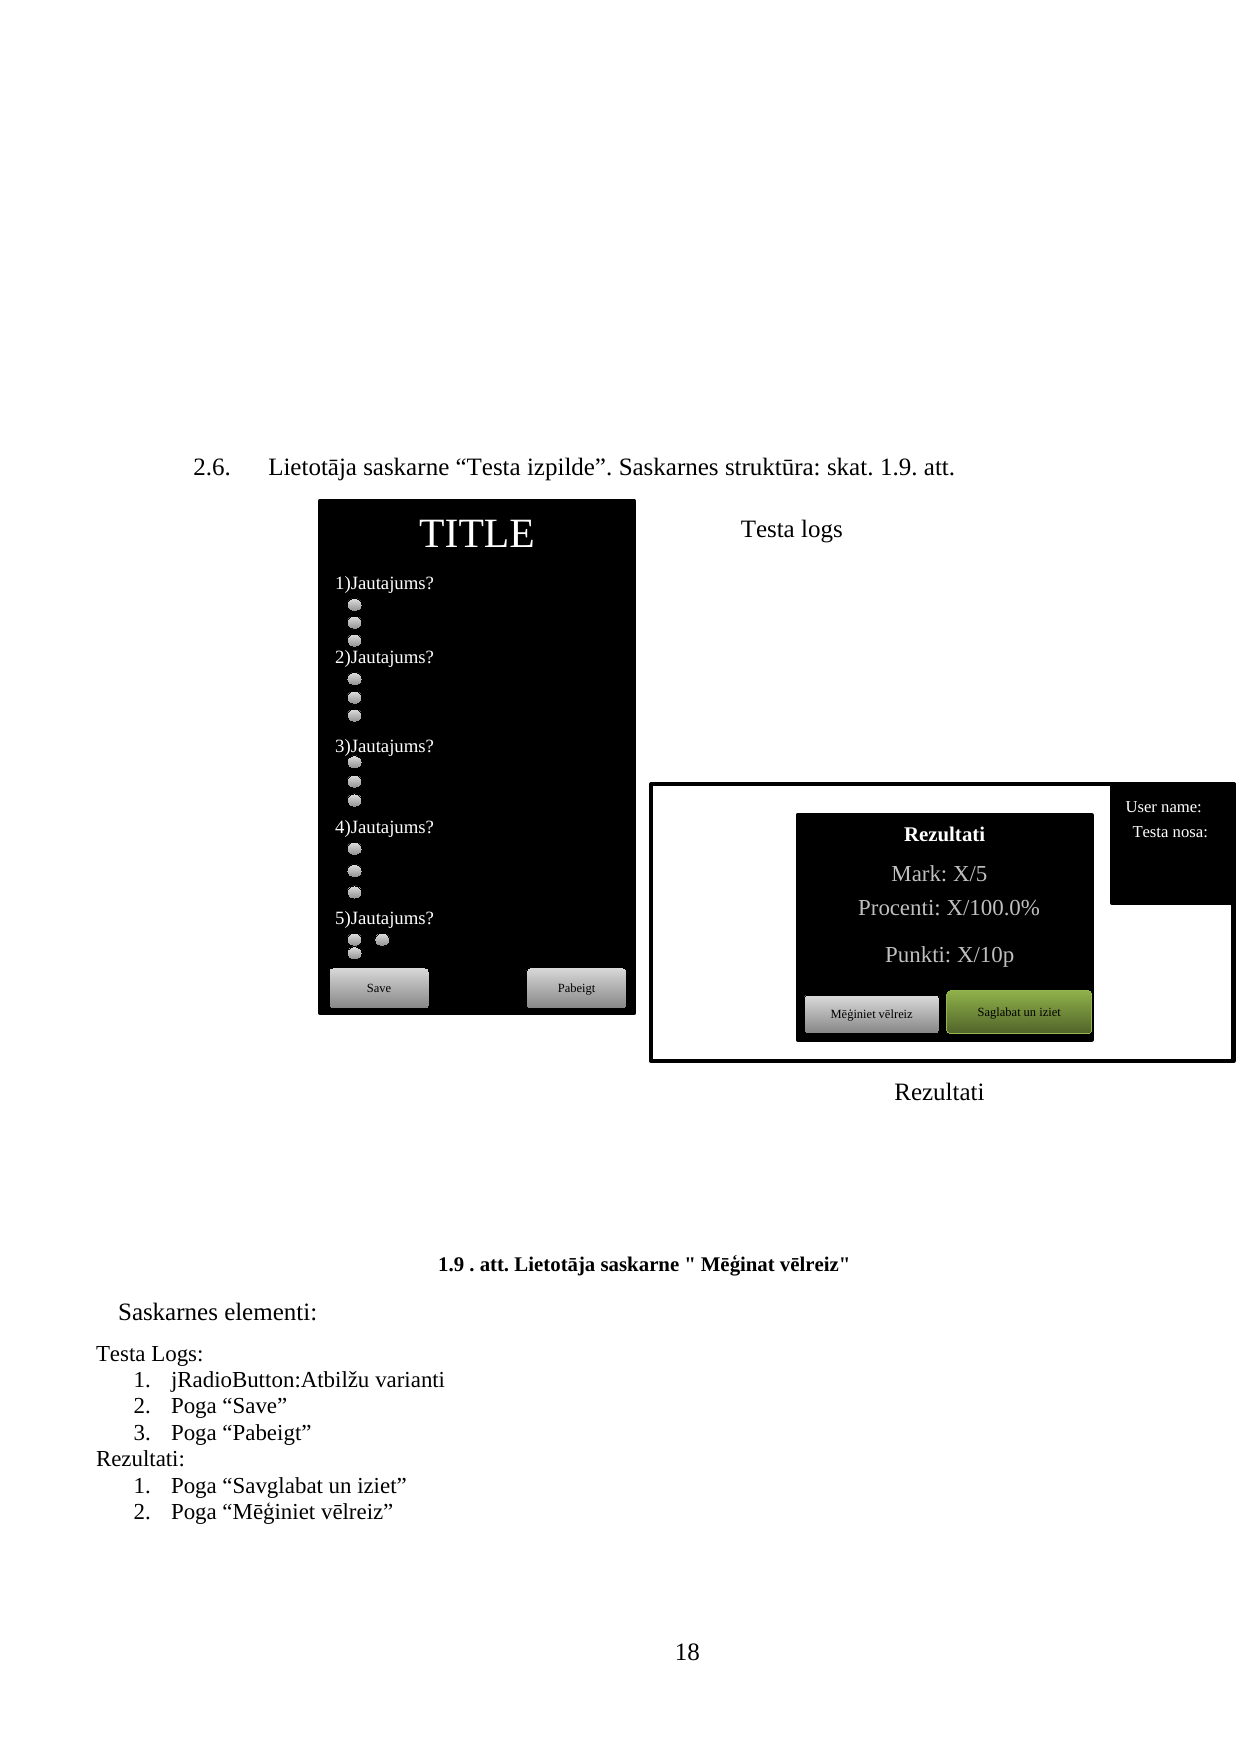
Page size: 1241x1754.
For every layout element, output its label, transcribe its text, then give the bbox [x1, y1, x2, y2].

text 1.9 . att. Lietotāja saskarne " Mēģinat vēlreiz" [96, 1252, 1192, 1276]
text Rezultati: [96, 1445, 1192, 1472]
text Testa Logs: [96, 1340, 1192, 1366]
list jRadioButton:Atbilžu varianti [133, 1366, 1192, 1393]
list Poga “Savglabat un iziet” [133, 1472, 1192, 1498]
text Saskarnes elementi: [118, 1297, 319, 1326]
list Poga “Pabeigt” [133, 1419, 1192, 1445]
list Poga “Mēģiniet vēlreiz” [133, 1498, 1192, 1524]
list Poga “Save” [133, 1393, 1192, 1419]
list Lietotāja saskarne “Testa izpilde”. Saskarnes struktūra: skat. 1.9. att. [193, 452, 1192, 481]
